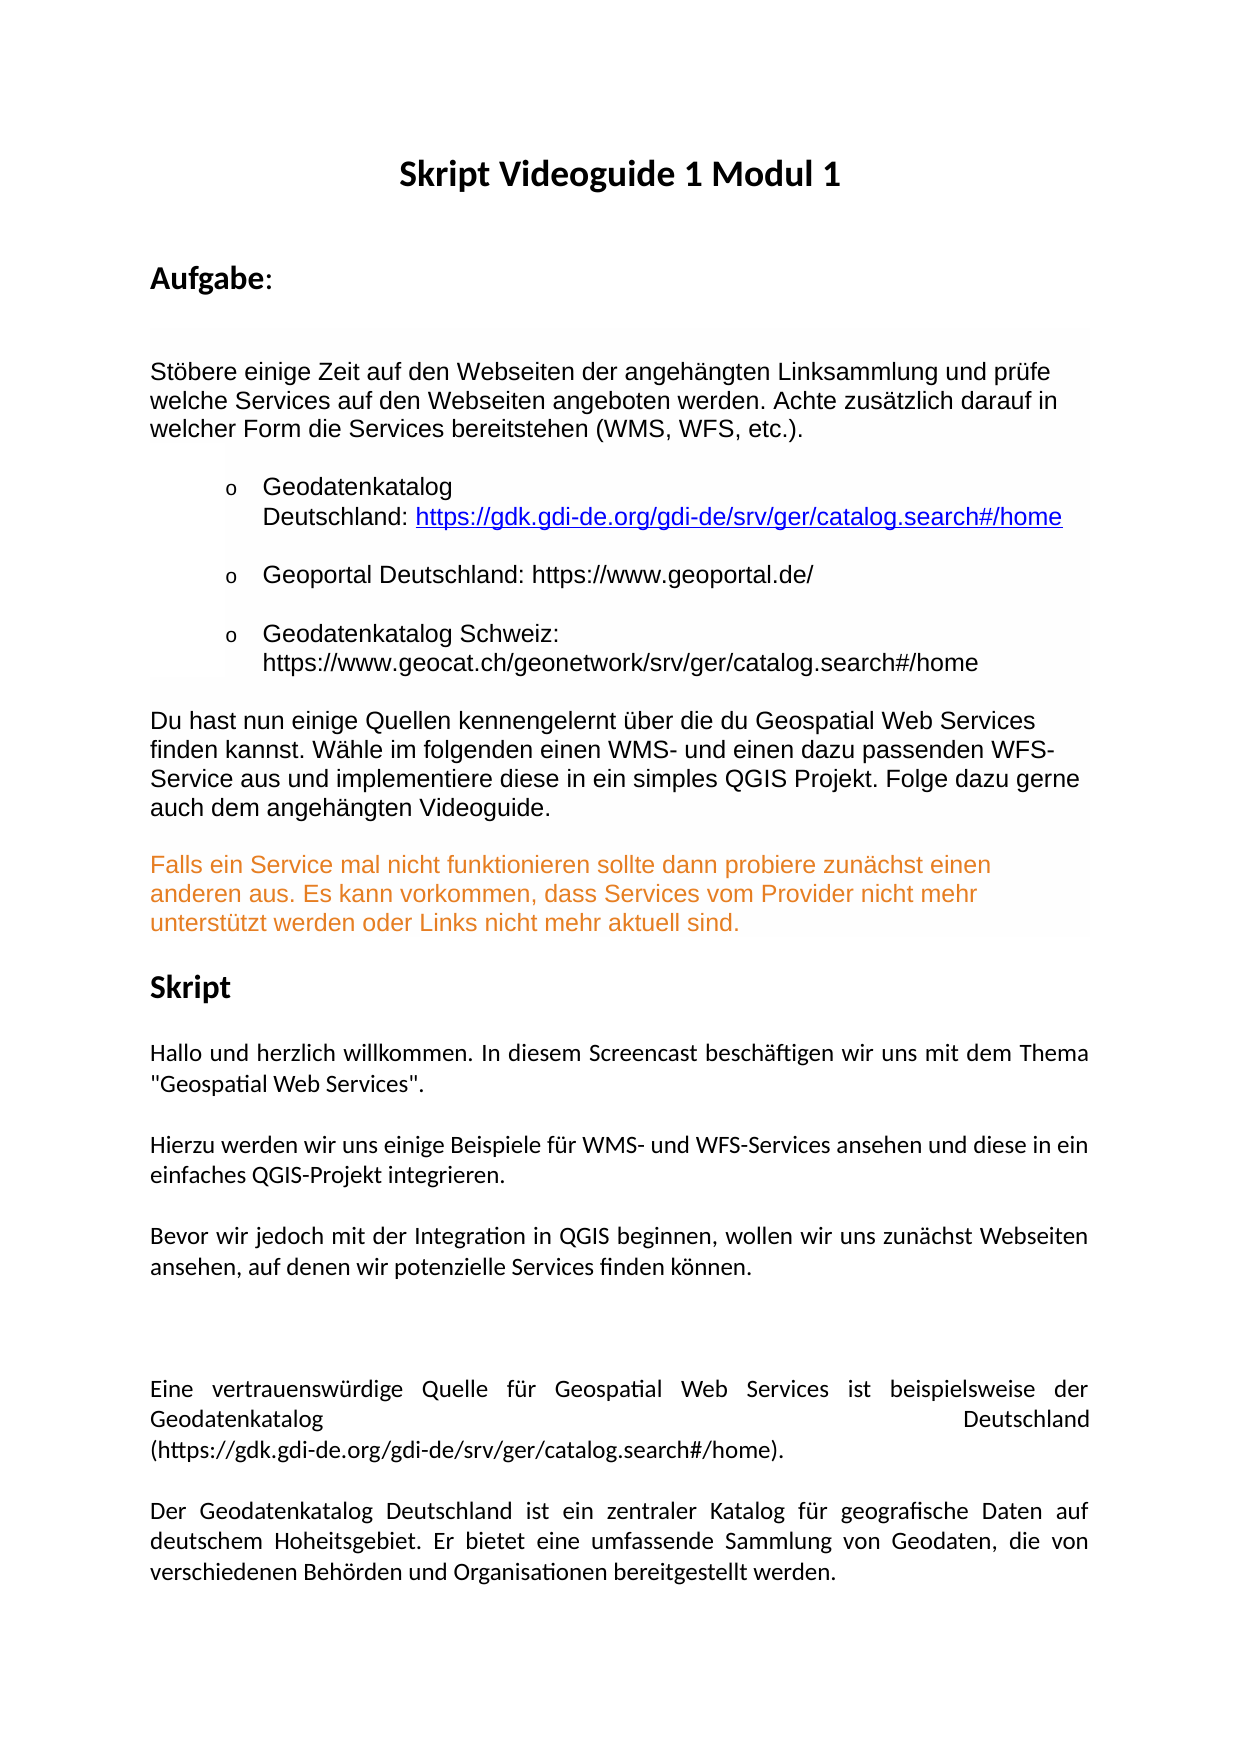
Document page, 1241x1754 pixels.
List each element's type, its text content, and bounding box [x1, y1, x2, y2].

text Du hast nun einige Quellen kennengelernt über die du Geospatial Web Services finden kannst. Wähle im folgenden einen WMS- und einen dazu passenden WFS-Service aus und implementiere diese in ein simples QGIS Projekt. Folge dazu gerne auch dem angehängten Videoguide. [150, 706, 1090, 821]
list Geoportal Deutschland: https://www.geoportal.de/ [225, 560, 1090, 589]
list Geodatenkatalog Deutschland: https://gdk.gdi-de.org/gdi-de/srv/ger/catalog.search#/home [225, 472, 1090, 531]
text Hierzu werden wir uns einige Beispiele für WMS- und WFS-Services ansehen und diese in ein einfaches QGIS-Projekt integrieren. [150, 1129, 1090, 1190]
list Geodatenkatalog Schweiz: https://www.geocat.ch/geonetwork/srv/ger/catalog.search#/home [225, 619, 1090, 677]
text Bevor wir jedoch mit der Integration in QGIS beginnen, wollen wir uns zunächst Webseiten ansehen, auf denen wir potenzielle Services finden können. [150, 1220, 1090, 1281]
text Skript [150, 966, 1090, 1007]
text Eine vertrauenswürdige Quelle für Geospatial Web Services ist beispielsweise der Geodatenkatalog Deutschland (https://gdk.gdi-de.org/gdi-de/srv/ger/catalog.search#/home). [150, 1373, 1090, 1464]
text Skript Videoguide 1 Modul 1 [150, 150, 1090, 196]
text Hallo und herzlich willkommen. In diesem Screencast beschäftigen wir uns mit dem Thema "Geospatial Web Services". [150, 1037, 1090, 1098]
text Falls ein Service mal nicht funktionieren sollte dann probiere zunächst einen anderen aus. Es kann vorkommen, dass Services vom Provider nicht mehr unterstützt werden oder Links nicht mehr aktuell sind. [150, 851, 1090, 937]
text Aufgabe: [150, 257, 1090, 298]
text Stöbere einige Zeit auf den Webseiten der angehängten Linksammlung und prüfe welche Services auf den Webseiten angeboten werden. Achte zusätzlich darauf in welcher Form die Services bereitstehen (WMS, WFS, etc.). [150, 328, 1090, 443]
text Der Geodatenkatalog Deutschland ist ein zentraler Katalog für geografische Daten auf deutschem Hoheitsgebiet. Er bietet eine umfassende Sammlung von Geodaten, die von verschiedenen Behörden und Organisationen bereitgestellt werden. [150, 1495, 1090, 1587]
